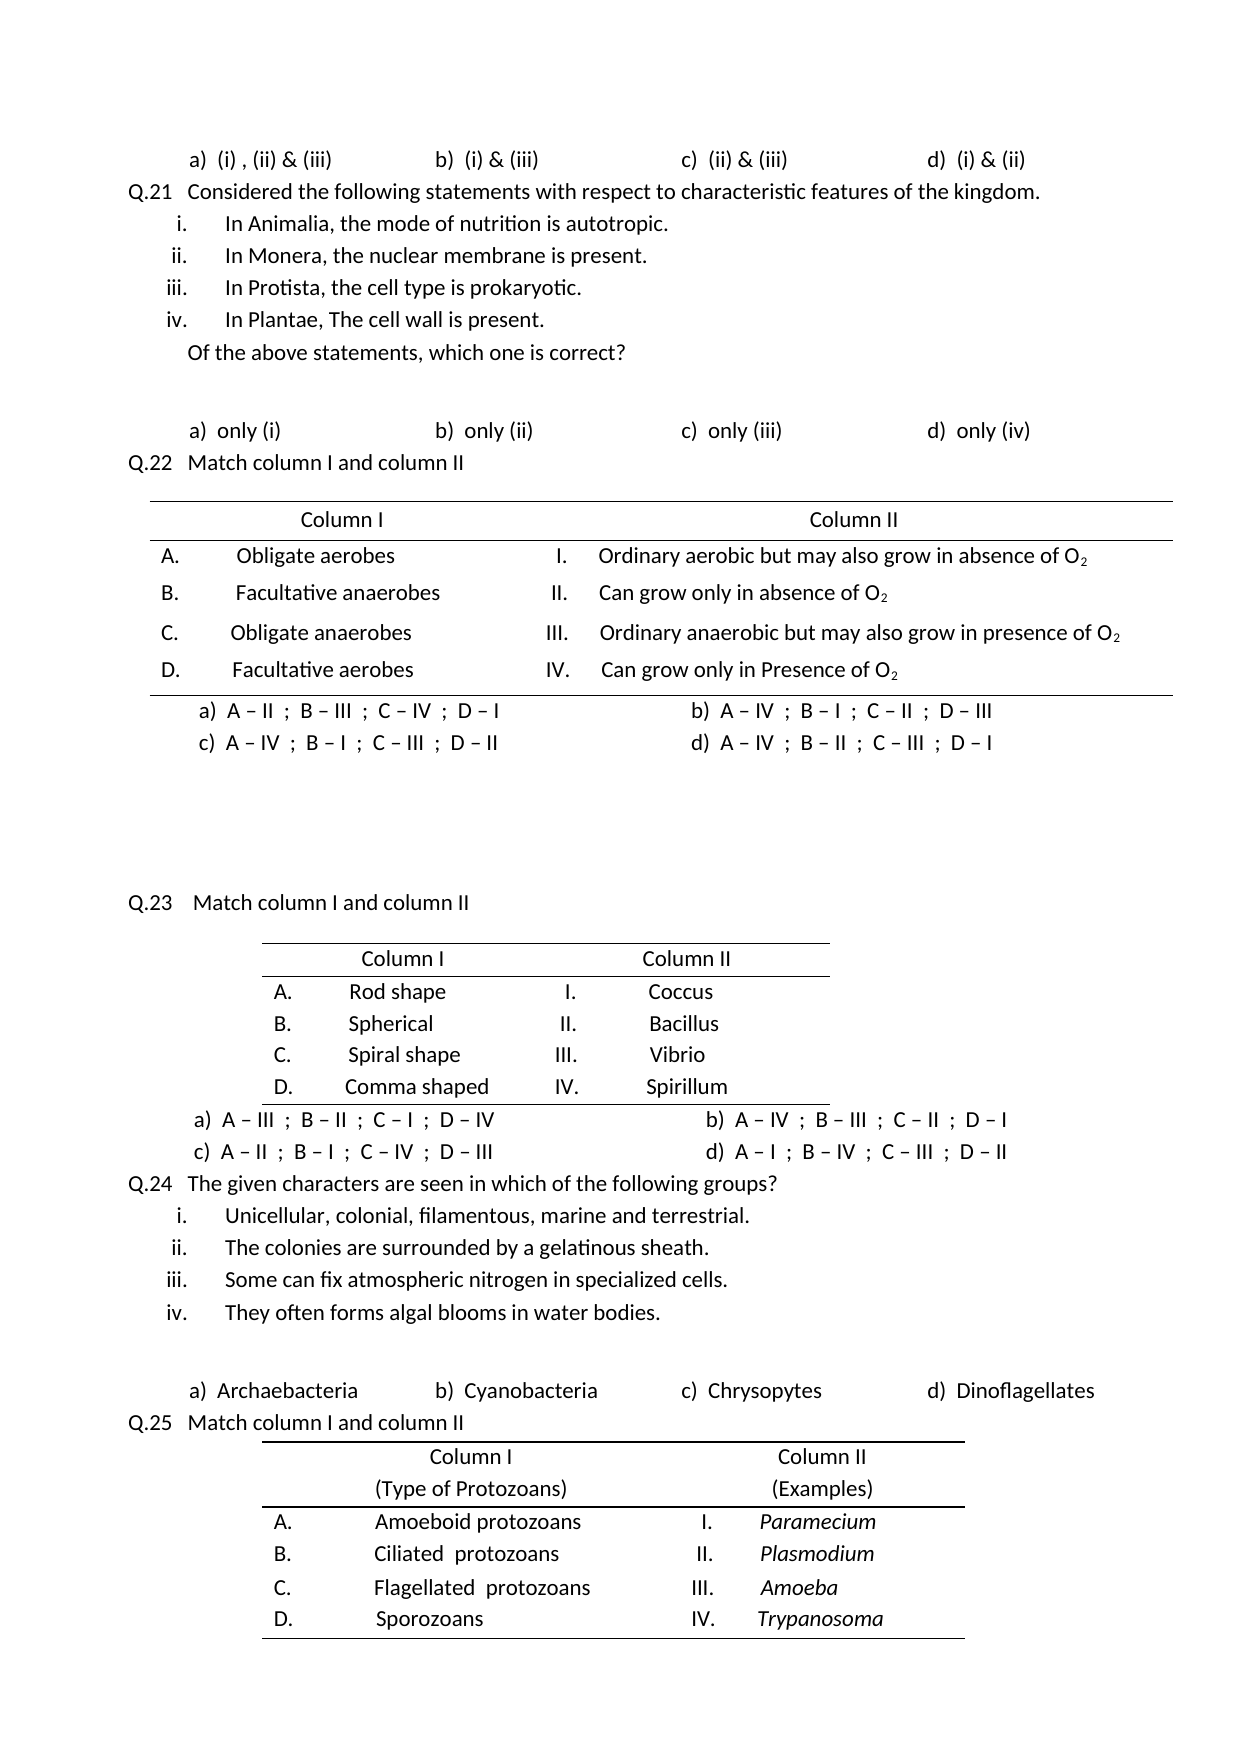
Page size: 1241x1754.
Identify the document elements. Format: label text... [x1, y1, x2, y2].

table_cell IV. Can grow only in Presence of O2 [534, 655, 1173, 695]
table_cell D. Sporozoans [262, 1605, 680, 1638]
list The colonies are surrounded by a gelatinous sheath. [187, 1233, 1135, 1261]
table_cell III. Ordinary anaerobic but may also grow in presence of O2 [534, 618, 1173, 655]
table_cell IV. Trypanosoma [680, 1605, 965, 1638]
table_header c) only (iii) [680, 391, 926, 448]
table_header Column I (Type of Protozoans) [262, 1443, 680, 1506]
list In Monera, the nuclear membrane is present. [187, 241, 1135, 269]
table_header a) Archaebacteria [188, 1351, 433, 1408]
list Match column I and column II [150, 888, 1135, 916]
list Considered the following statements with respect to characteristic features of the kingdom. [150, 177, 1135, 205]
table_cell I. Coccus [543, 977, 830, 1009]
table_cell III. Amoeba [680, 1573, 965, 1604]
table_cell b) A – IV ; B – I ; C – II ; D – III [680, 696, 1172, 728]
table_header b) A – IV ; B – III ; C – II ; D – I [704, 1105, 1216, 1137]
table_cell D. Comma shaped [262, 1073, 543, 1104]
list They often forms algal blooms in water bodies. [187, 1298, 1135, 1326]
table_cell II. Bacillus [543, 1009, 830, 1041]
table_header c) (ii) & (iii) [680, 120, 926, 177]
table_cell IV. Spirillum [543, 1073, 830, 1104]
list The given characters are seen in which of the following groups? [150, 1169, 1135, 1197]
table_header Column II (Examples) [680, 1443, 965, 1506]
table_header b) Cyanobacteria [434, 1351, 679, 1408]
table_header a) only (i) [188, 391, 433, 448]
table_cell d) A – I ; B – IV ; C – III ; D – II [704, 1137, 1216, 1169]
table_cell B. Spherical [262, 1009, 543, 1041]
table_cell I. Ordinary aerobic but may also grow in absence of O2 [534, 541, 1173, 578]
table_cell B. Facultative anaerobes [150, 578, 534, 618]
list Some can fix atmospheric nitrogen in specialized cells. [187, 1266, 1135, 1294]
table_cell II. Can grow only in absence of O2 [534, 578, 1173, 618]
list In Plantae, The cell wall is present. [187, 306, 1135, 334]
table_cell II. Plasmodium [680, 1539, 965, 1573]
table_header d) Dinoflagellates [926, 1351, 1172, 1408]
table_header Column II [534, 502, 1173, 540]
list In Animalia, the mode of nutrition is autotropic. [187, 209, 1135, 237]
table_header c) Chrysopytes [680, 1351, 926, 1408]
table_cell III. Vibrio [543, 1041, 830, 1072]
table_cell d) A – IV ; B – II ; C – III ; D – I [680, 728, 1172, 759]
table_cell D. Facultative aerobes [150, 655, 534, 695]
table_header d) (i) & (ii) [926, 120, 1172, 177]
table_cell B. Ciliated protozoans [262, 1539, 680, 1573]
table_cell I. Paramecium [680, 1508, 965, 1539]
table_header Column I [150, 502, 534, 540]
table_cell c) A – IV ; B – I ; C – III ; D – II [188, 728, 679, 759]
list Match column I and column II [150, 448, 1135, 476]
list Match column I and column II [150, 1408, 1135, 1436]
list Of the above statements, which one is correct? [187, 338, 1135, 366]
table_header a) A – III ; B – II ; C – I ; D – IV [192, 1105, 704, 1137]
table_cell C. Flagellated protozoans [262, 1573, 680, 1604]
table_header b) (i) & (iii) [434, 120, 679, 177]
table_cell A. Amoeboid protozoans [262, 1508, 680, 1539]
table_header b) only (ii) [434, 391, 679, 448]
table_cell A. Rod shape [262, 977, 543, 1009]
table_header Column I [262, 944, 543, 976]
table_header Column II [543, 944, 830, 976]
table_cell C. Spiral shape [262, 1041, 543, 1072]
table_cell a) A – II ; B – III ; C – IV ; D – I [188, 696, 679, 728]
list In Protista, the cell type is prokaryotic. [187, 273, 1135, 301]
table_header d) only (iv) [926, 391, 1172, 448]
table_header a) (i) , (ii) & (iii) [188, 120, 433, 177]
table_cell A. Obligate aerobes [150, 541, 534, 578]
table_cell C. Obligate anaerobes [150, 618, 534, 655]
list Unicellular, colonial, filamentous, marine and terrestrial. [187, 1201, 1135, 1229]
table_cell c) A – II ; B – I ; C – IV ; D – III [192, 1137, 704, 1169]
